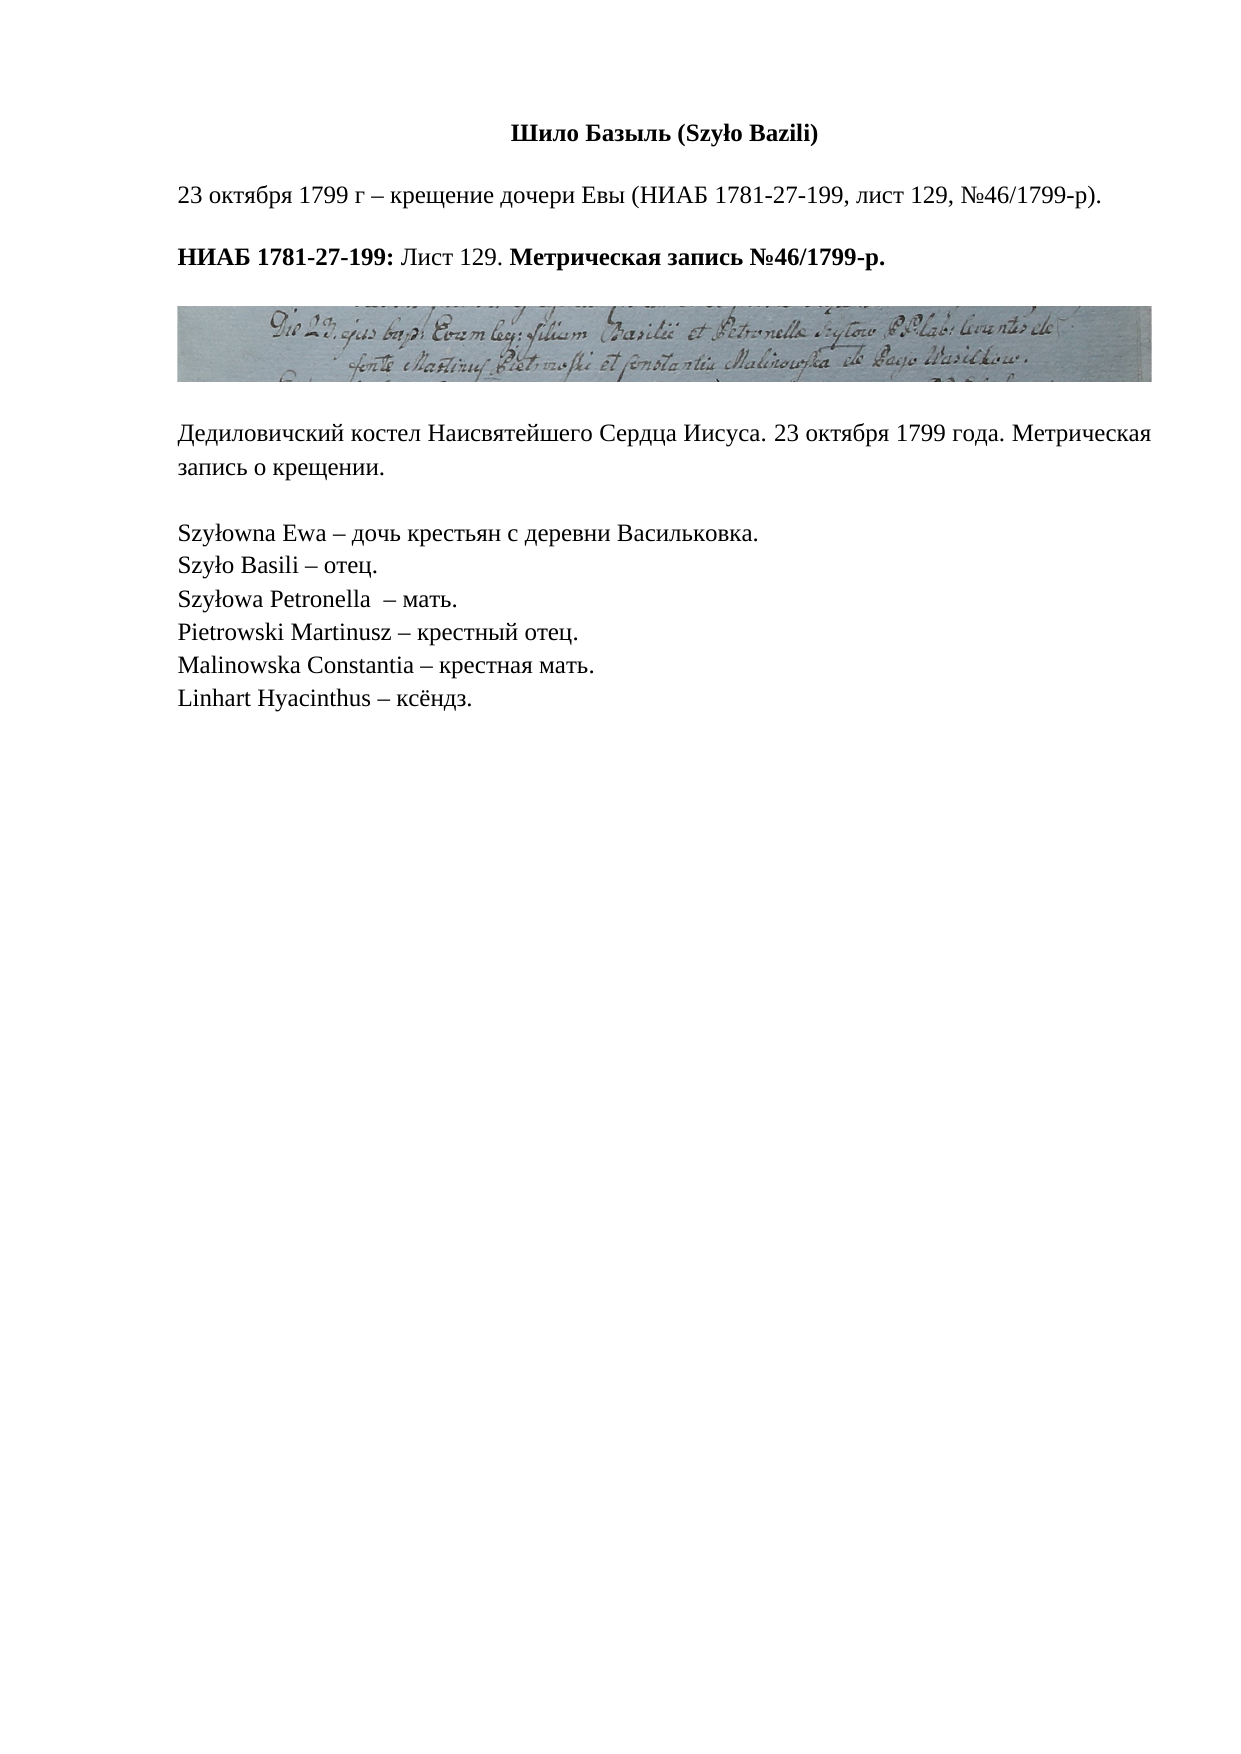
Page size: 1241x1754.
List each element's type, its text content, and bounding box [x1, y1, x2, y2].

text 23 октября 1799 г – крещение дочери Евы (НИАБ 1781-27-199, лист 129, №46/1799-р). [177, 180, 1152, 209]
picture [177, 306, 1152, 382]
text Шило Базыль (Szyło Bazili) [177, 118, 1152, 147]
text Szyłowna Ewa – дочь крестьян с деревни Васильковка. [177, 518, 1152, 546]
text НИАБ 1781-27-199: Лист 129. Метрическая запись №46/1799-р. [177, 242, 1152, 271]
text Дедиловичский костел Наисвятейшего Сердца Иисуса. 23 октября 1799 года. Метрическая запись о крещении. [177, 418, 1152, 480]
text Malinowska Constantia – крестная мать. [177, 650, 1152, 678]
text Szyło Basili – отец. [177, 551, 1152, 579]
text Pietrowski Martinusz – крестный отец. [177, 617, 1152, 645]
text Linhart Hyacinthus – ксёндз. [177, 683, 1152, 711]
text Szyłowa Petronella – мать. [177, 584, 1152, 612]
